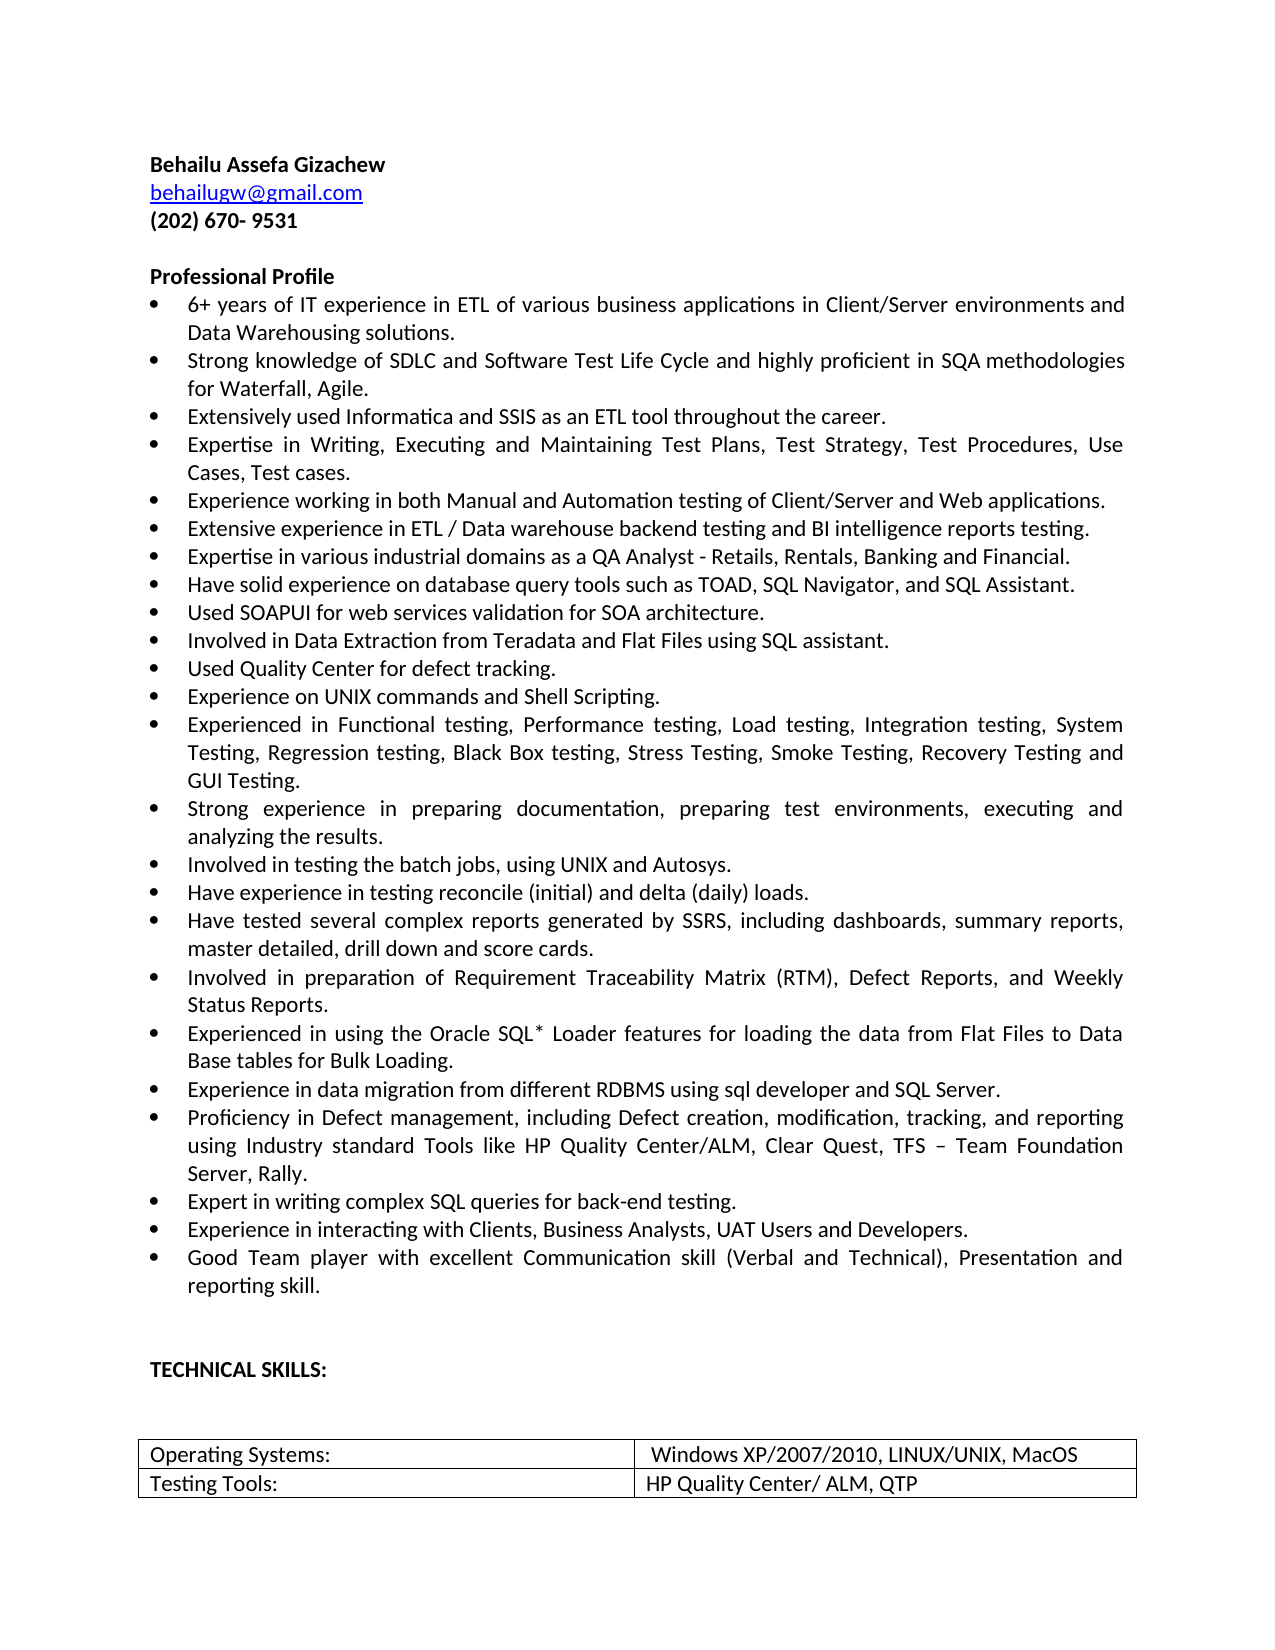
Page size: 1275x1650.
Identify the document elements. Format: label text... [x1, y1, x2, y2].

text TECHNICAL SKILLS: [150, 1355, 1125, 1383]
list Experience in interacting with Clients, Business Analysts, UAT Users and Developers. [150, 1215, 1125, 1243]
text (202) 670- 9531 [150, 206, 1125, 234]
list Experience working in both Manual and Automation testing of Client/Server and Web applications. [150, 486, 1125, 514]
list Involved in testing the batch jobs, using UNIX and Autosys. [150, 851, 1125, 878]
list Good Team player with excellent Communication skill (Verbal and Technical), Presentation and reporting skill. [150, 1243, 1125, 1299]
table_cell Testing Tools: [139, 1469, 634, 1497]
list Experience on UNIX commands and Shell Scripting. [150, 682, 1125, 710]
list Experienced in using the Oracle SQL* Loader features for loading the data from Flat Files to Data Base tables for Bulk Loading. [150, 1019, 1125, 1075]
list Extensive experience in ETL / Data warehouse backend testing and BI intelligence reports testing. [150, 514, 1125, 542]
list Involved in Data Extraction from Teradata and Flat Files using SQL assistant. [150, 626, 1125, 654]
list Used SOAPUI for web services validation for SOA architecture. [150, 598, 1125, 626]
list Expertise in Writing, Executing and Maintaining Test Plans, Test Strategy, Test Procedures, Use Cases, Test cases. [150, 430, 1125, 486]
list Strong knowledge of SDLC and Software Test Life Cycle and highly proficient in SQA methodologies for Waterfall, Agile. [150, 346, 1125, 402]
list Involved in preparation of Requirement Traceability Matrix (RTM), Defect Reports, and Weekly Status Reports. [150, 963, 1125, 1019]
list Experienced in Functional testing, Performance testing, Load testing, Integration testing, System Testing, Regression testing, Black Box testing, Stress Testing, Smoke Testing, Recovery Testing and GUI Testing. [150, 710, 1125, 794]
table_header Windows XP/2007/2010, LINUX/UNIX, MacOS [635, 1440, 1136, 1468]
list Expertise in various industrial domains as a QA Analyst - Retails, Rentals, Banking and Financial. [150, 542, 1125, 570]
list Used Quality Center for defect tracking. [150, 654, 1125, 682]
text Behailu Assefa Gizachew [150, 150, 1125, 178]
list Have solid experience on database query tools such as TOAD, SQL Navigator, and SQL Assistant. [150, 570, 1125, 598]
list 6+ years of IT experience in ETL of various business applications in Client/Server environments and Data Warehousing solutions. [150, 290, 1125, 346]
text Professional Profile [150, 262, 1125, 290]
text behailugw@gmail.com [150, 178, 1125, 206]
list Expert in writing complex SQL queries for back-end testing. [150, 1187, 1125, 1215]
table_header Operating Systems: [139, 1440, 634, 1468]
list Proficiency in Defect management, including Defect creation, modification, tracking, and reporting using Industry standard Tools like HP Quality Center/ALM, Clear Quest, TFS – Team Foundation Server, Rally. [150, 1103, 1125, 1187]
list Extensively used Informatica and SSIS as an ETL tool throughout the career. [150, 402, 1125, 430]
table_cell HP Quality Center/ ALM, QTP [635, 1469, 1136, 1497]
list Have experience in testing reconcile (initial) and delta (daily) loads. [150, 878, 1125, 907]
list Have tested several complex reports generated by SSRS, including dashboards, summary reports, master detailed, drill down and score cards. [150, 907, 1125, 963]
list Strong experience in preparing documentation, preparing test environments, executing and analyzing the results. [150, 794, 1125, 851]
list Experience in data migration from different RDBMS using sql developer and SQL Server. [150, 1075, 1125, 1103]
